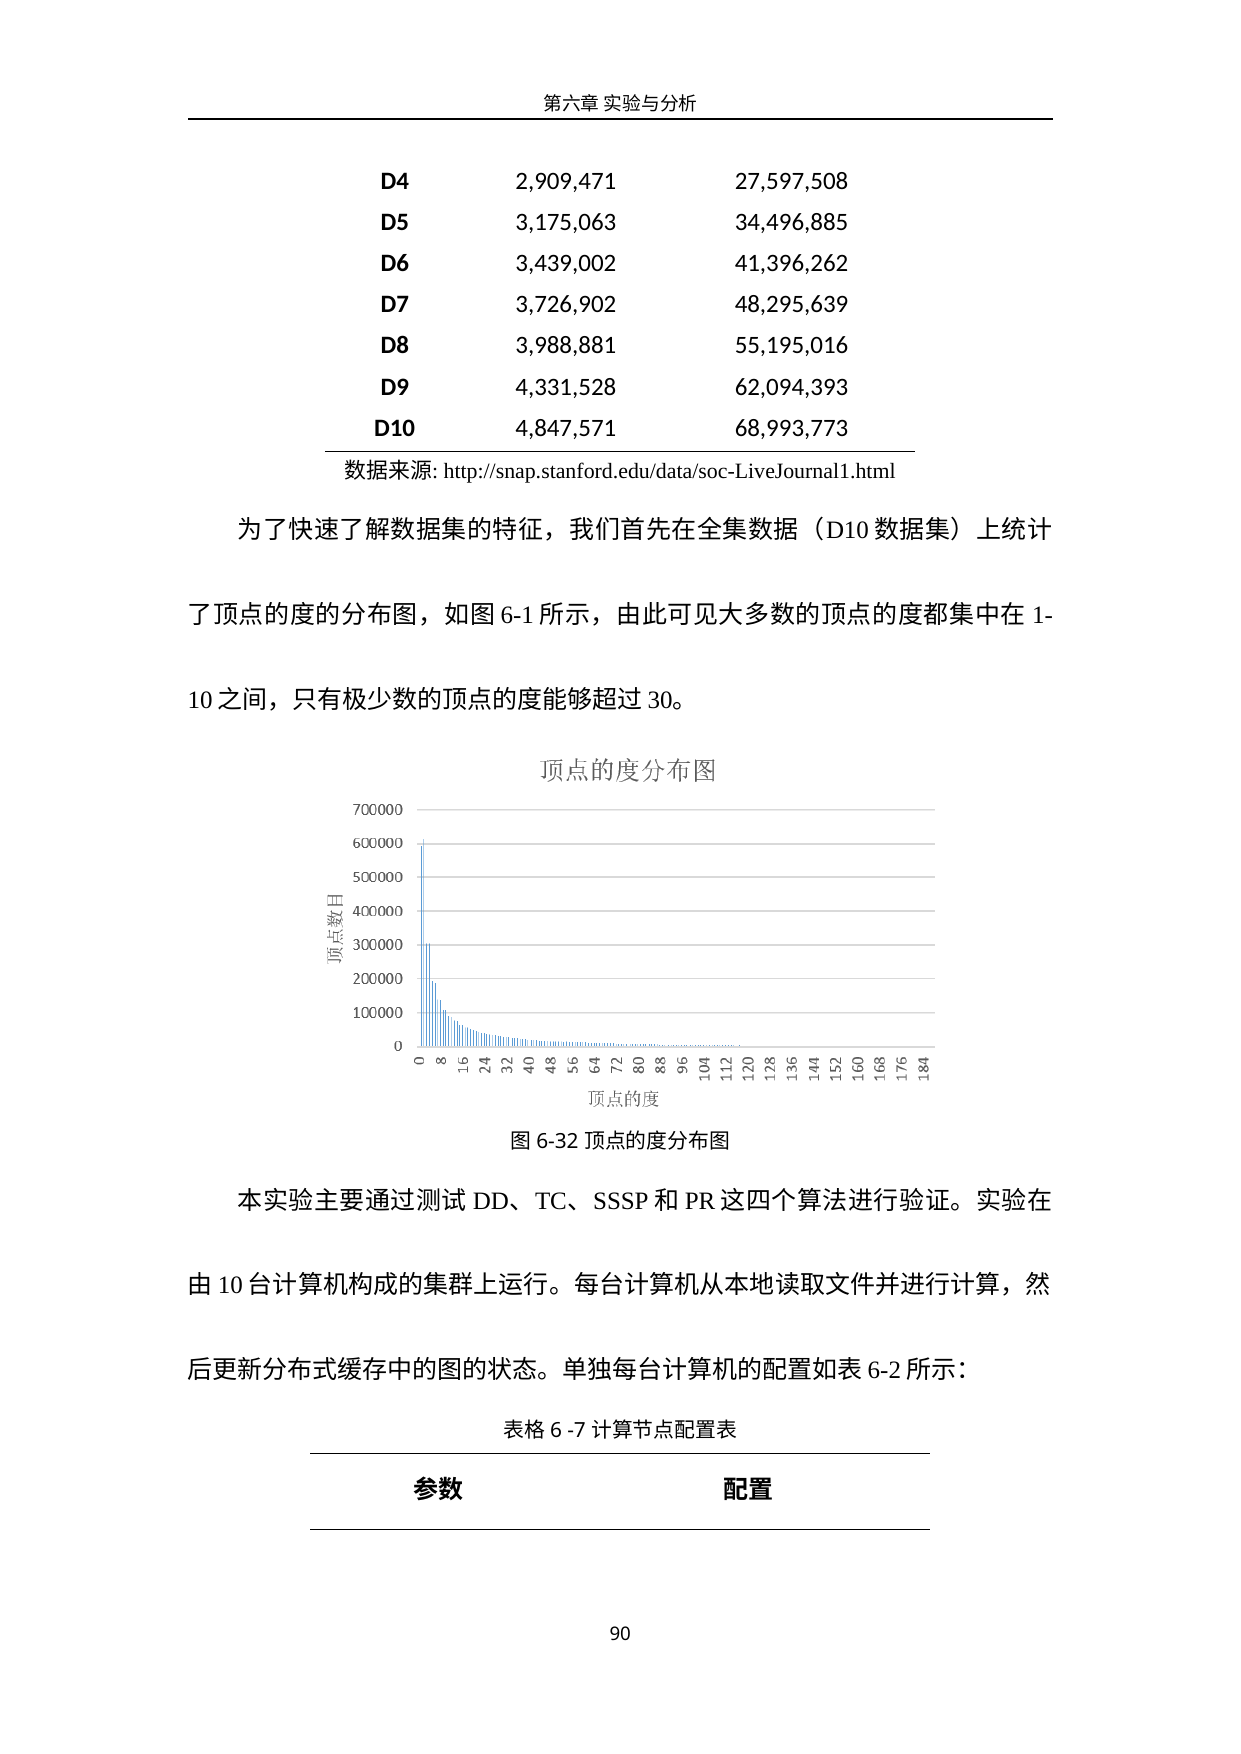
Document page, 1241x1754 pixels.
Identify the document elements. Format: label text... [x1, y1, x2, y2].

text 本实验主要通过测试DD、TC、SSSP和PR这四个算法进行验证。实验在由10台计算机构成的集群上运行。每台计算机从本地读取文件并进行计算，然后更新分布式缓存中的图的状态。单独每台计算机的配置如表6-2所示： [187, 1164, 1053, 1402]
text 数据来源: http://snap.stanford.edu/data/soc-LiveJournal1.html [187, 452, 1053, 486]
table_cell 62,094,393 [667, 369, 915, 410]
table_cell 3,726,902 [464, 287, 667, 328]
table_cell 4,847,571 [464, 410, 667, 451]
table_cell 3,988,881 [464, 328, 667, 369]
table_cell 34,496,885 [667, 205, 915, 246]
table_cell 2,909,471 [464, 164, 667, 205]
table_cell D9 [325, 369, 464, 410]
table_cell 55,195,016 [667, 328, 915, 369]
table_cell 3,175,063 [464, 205, 667, 246]
table_cell 68,993,773 [667, 410, 915, 451]
table_cell D6 [325, 246, 464, 287]
table_header 配置 [566, 1454, 930, 1528]
table_cell D5 [325, 205, 464, 246]
picture [300, 740, 940, 1112]
table_cell 4,331,528 [464, 369, 667, 410]
table_cell D10 [325, 410, 464, 451]
text 为了快速了解数据集的特征，我们首先在全集数据（D10数据集）上统计了顶点的度的分布图，如图6-1所示，由此可见大多数的顶点的度都集中在1-10之间，只有极少数的顶点的度能够超过30。 [187, 494, 1053, 732]
table_cell 27,597,508 [667, 164, 915, 205]
table_cell D8 [325, 328, 464, 369]
table_cell D4 [325, 164, 464, 205]
table_cell 3,439,002 [464, 246, 667, 287]
table_cell D7 [325, 287, 464, 328]
table_cell 41,396,262 [667, 246, 915, 287]
table_header 参数 [310, 1454, 566, 1528]
table_cell 48,295,639 [667, 287, 915, 328]
